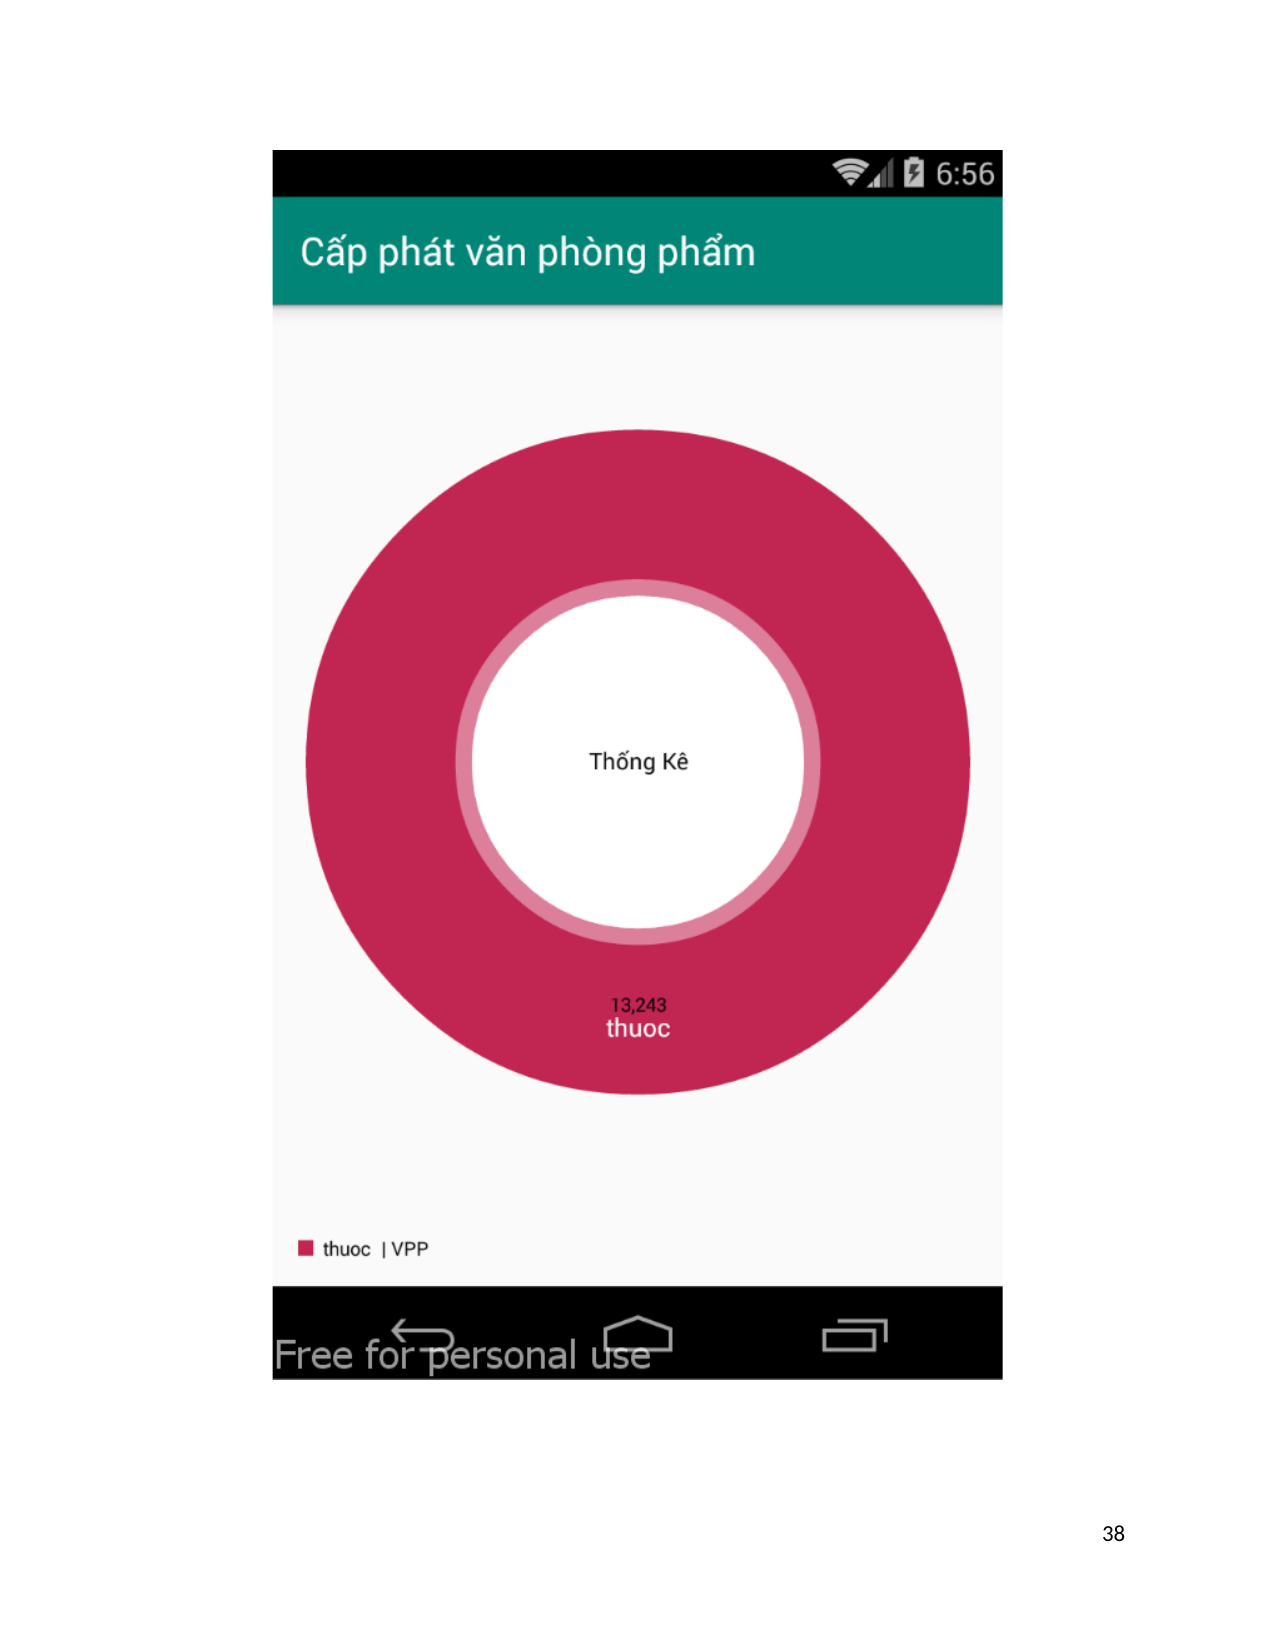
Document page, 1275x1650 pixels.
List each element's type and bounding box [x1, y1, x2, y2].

picture [272, 150, 1003, 1380]
